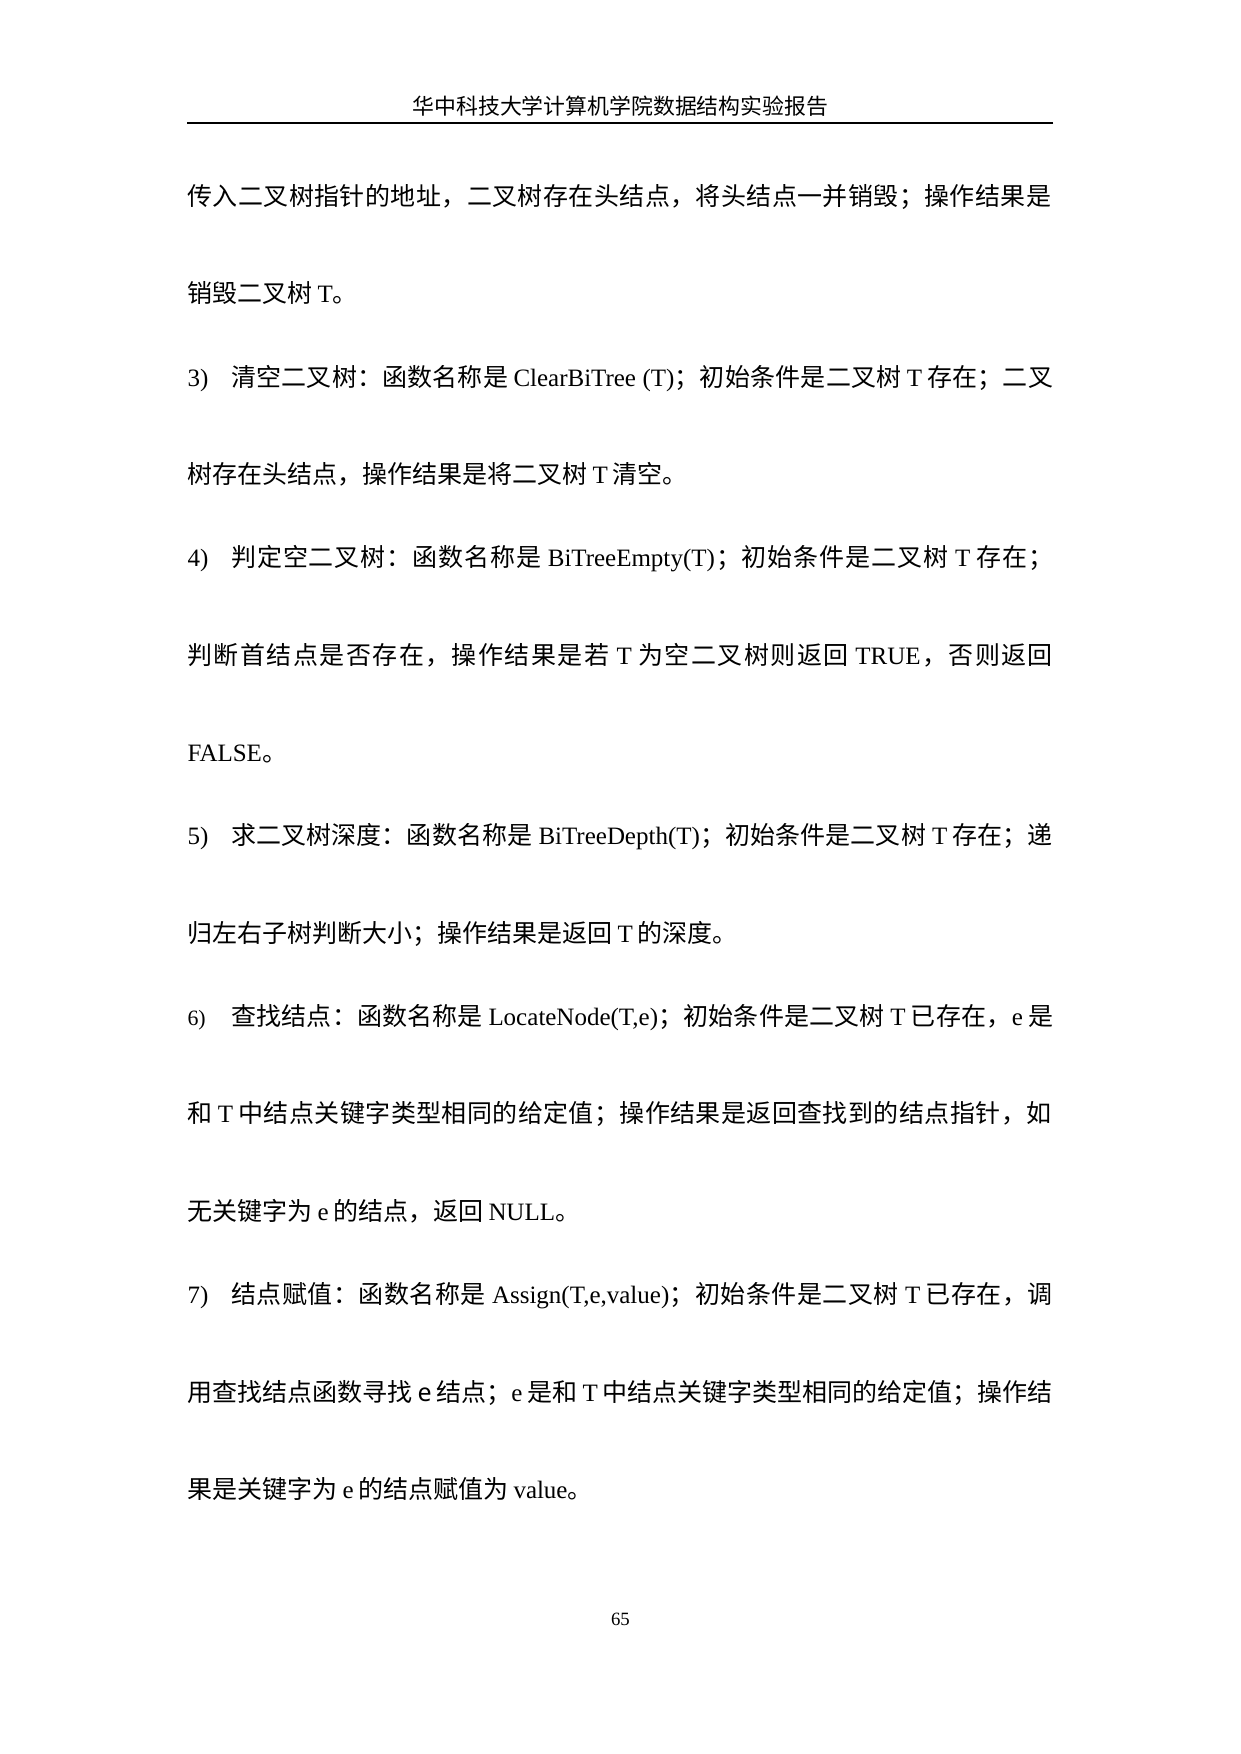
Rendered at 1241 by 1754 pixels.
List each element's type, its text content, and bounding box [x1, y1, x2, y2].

list 求二叉树深度：函数名称是BiTreeDepth(T)；初始条件是二叉树T存在；递归左右子树判断大小；操作结果是返回T的深度。 [187, 801, 1053, 964]
list 查找结点：函数名称是LocateNode(T,e)；初始条件是二叉树T已存在，e是和T中结点关键字类型相同的给定值；操作结果是返回查找到的结点指针，如无关键字为e的结点，返回NULL。 [187, 982, 1053, 1242]
list 清空二叉树：函数名称是ClearBiTree (T)；初始条件是二叉树T存在；二叉树存在头结点，操作结果是将二叉树T清空。 [187, 343, 1053, 505]
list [187, 162, 1053, 324]
list 结点赋值：函数名称是Assign(T,e,value)；初始条件是二叉树T已存在，调用查找结点函数寻找e结点；e是和T中结点关键字类型相同的给定值；操作结果是关键字为e的结点赋值为value。 [187, 1260, 1053, 1520]
list 判定空二叉树：函数名称是BiTreeEmpty(T)；初始条件是二叉树T存在；判断首结点是否存在，操作结果是若T为空二叉树则返回TRUE，否则返回FALSE。 [187, 523, 1053, 783]
